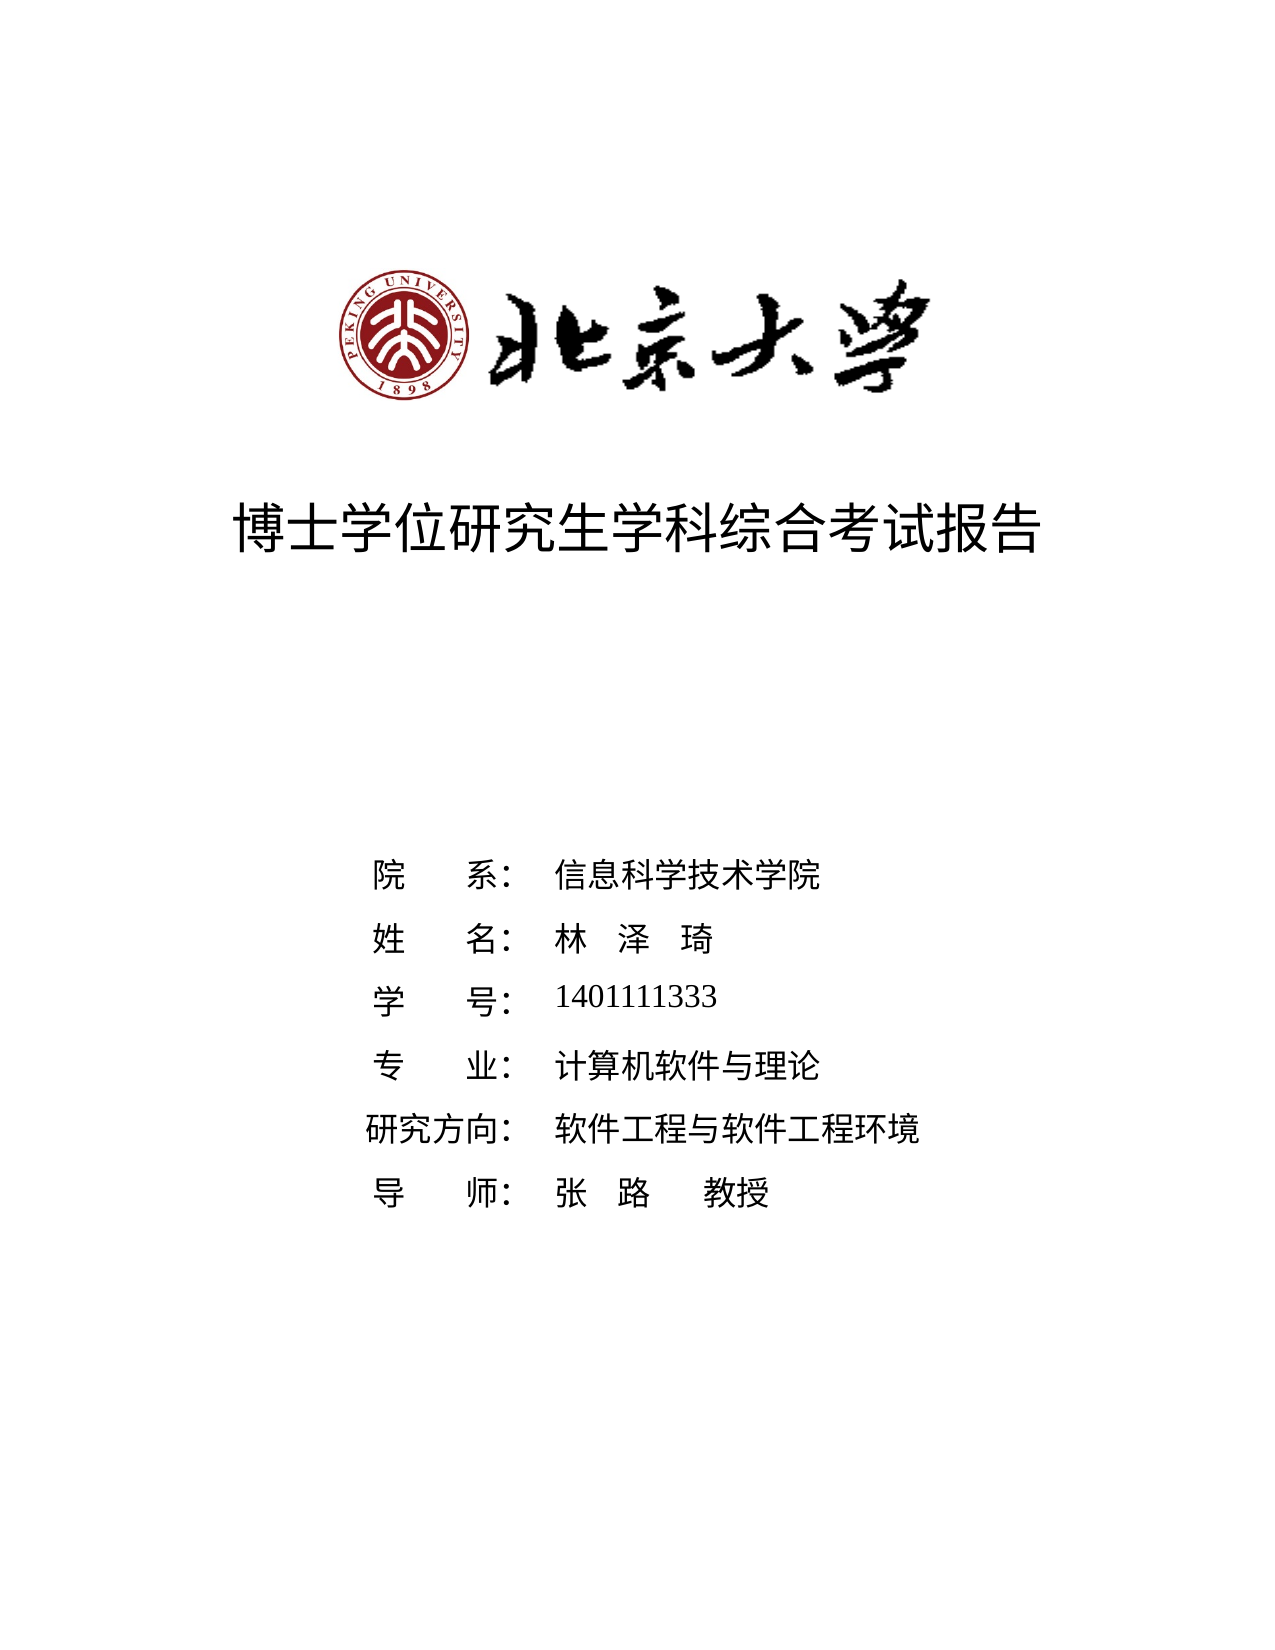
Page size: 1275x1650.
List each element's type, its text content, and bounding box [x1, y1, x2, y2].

table_cell 专 业： [290, 1033, 543, 1097]
table_cell 姓 名： [290, 906, 543, 970]
table_cell 1401111333 [543, 970, 985, 1033]
table_cell 学 号： [290, 970, 543, 1033]
table_cell 软件工程与软件工程环境 [543, 1097, 985, 1160]
table_cell 张 路 教授 [543, 1160, 985, 1224]
text 博士学位研究生学科综合考试报告 [187, 485, 1087, 564]
table_cell 林 泽 琦 [543, 906, 985, 970]
table_cell 计算机软件与理论 [543, 1033, 985, 1097]
table_cell 研究方向： [290, 1097, 543, 1160]
table_cell 导 师： [290, 1160, 543, 1224]
table_header 院 系： [290, 843, 543, 906]
picture [337, 268, 470, 401]
table_header 信息科学技术学院 [543, 843, 985, 906]
